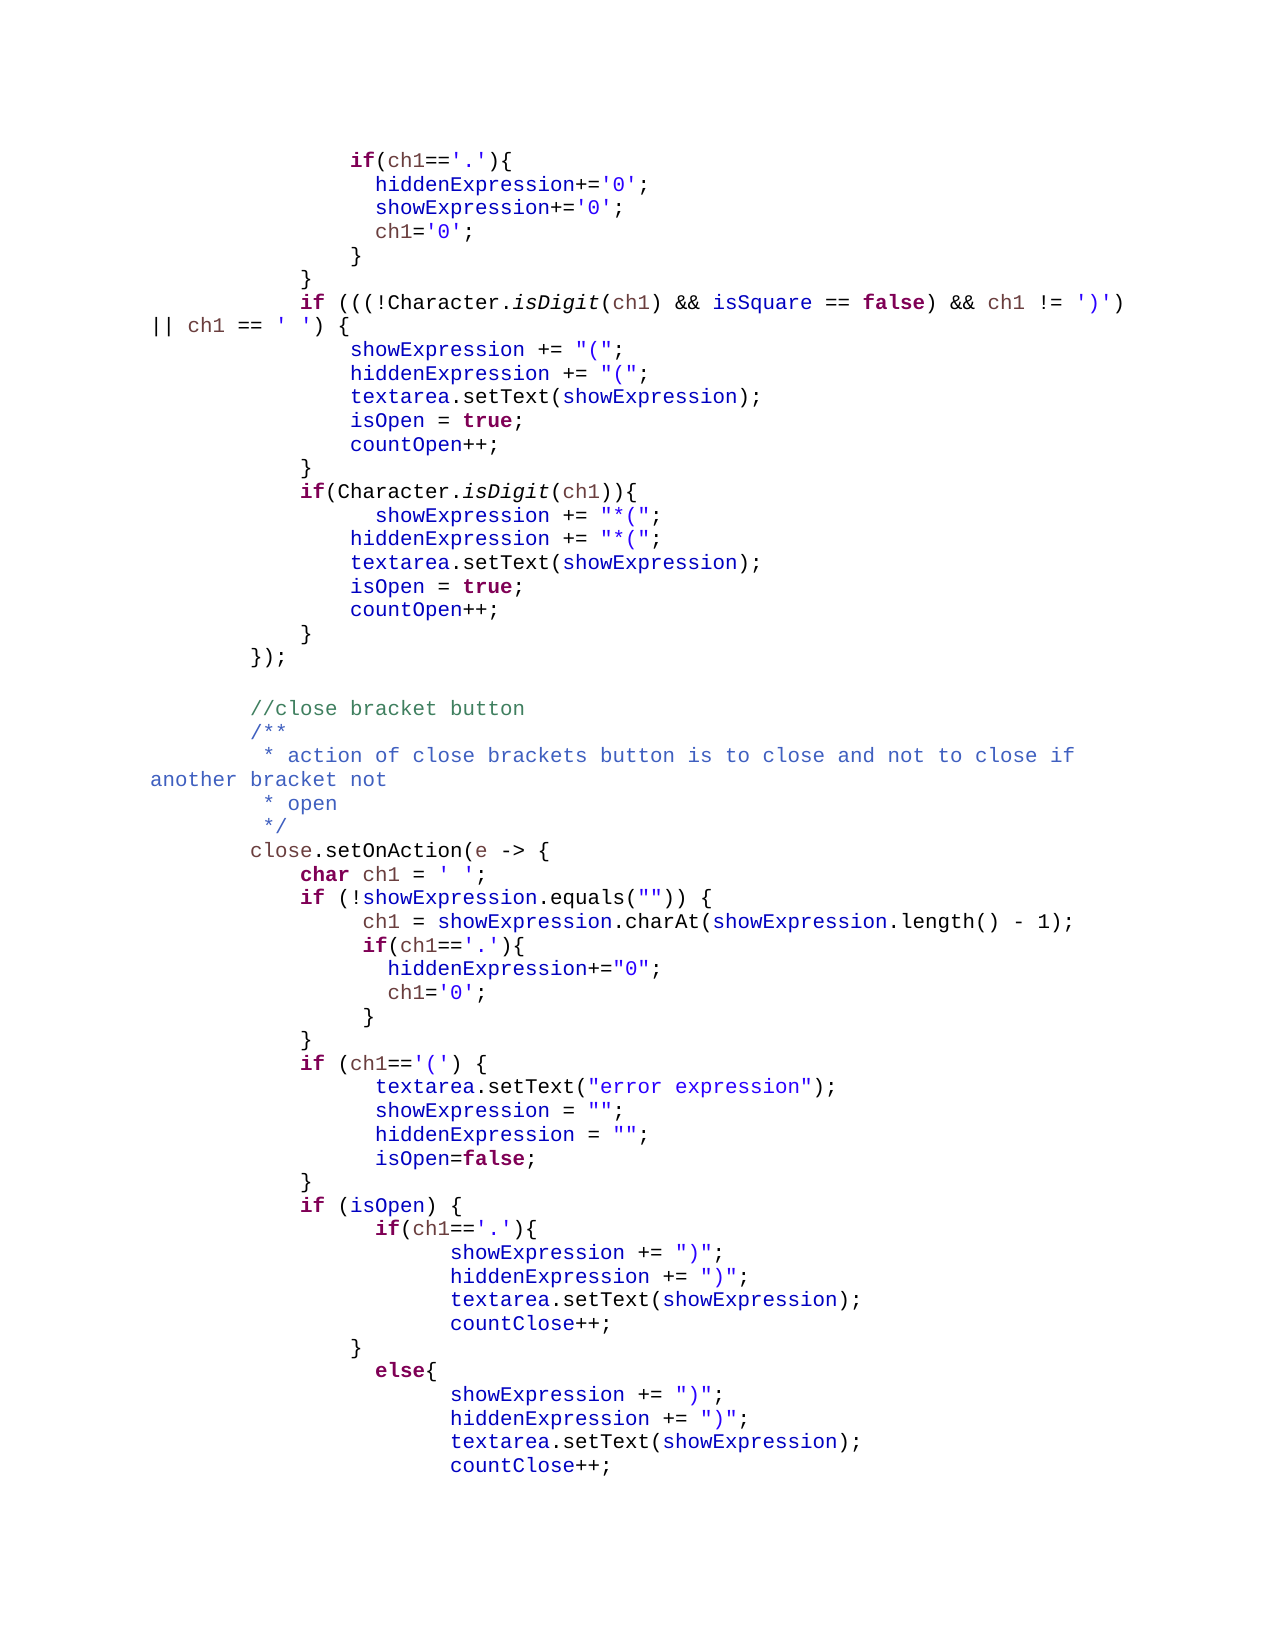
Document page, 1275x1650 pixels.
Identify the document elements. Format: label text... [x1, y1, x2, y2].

text if (((!Character.isDigit(ch1) && isSquare == false) && ch1 != ')') || ch1 == ' ') { [150, 292, 1125, 339]
text if(ch1=='.'){ [150, 150, 1125, 174]
text ch1='0'; [150, 982, 1125, 1006]
text ch1='0'; [150, 221, 1125, 244]
text * open [150, 793, 1125, 816]
text if (ch1=='(') { [150, 1053, 1125, 1077]
text if(ch1=='.'){ [150, 1218, 1125, 1242]
text } [150, 1029, 1125, 1053]
text } [150, 457, 1125, 481]
text } [150, 268, 1125, 292]
text isOpen = true; [150, 576, 1125, 599]
text ch1 = showExpression.charAt(showExpression.length() - 1); [150, 911, 1125, 935]
text } [150, 623, 1125, 647]
text hiddenExpression = ""; [150, 1124, 1125, 1147]
text countClose++; [150, 1455, 1125, 1478]
text isOpen = true; [150, 410, 1125, 434]
text textarea.setText(showExpression); [150, 386, 1125, 410]
text } [150, 1337, 1125, 1360]
text showExpression += "("; [150, 339, 1125, 363]
text if (!showExpression.equals("")) { [150, 887, 1125, 911]
text hiddenExpression += ")"; [150, 1408, 1125, 1431]
text //close bracket button [150, 698, 1125, 722]
text hiddenExpression+='0'; [150, 174, 1125, 197]
text if (isOpen) { [150, 1195, 1125, 1218]
text * action of close brackets button is to close and not to close if another bracket not [150, 746, 1125, 793]
text close.setOnAction(e -> { [150, 840, 1125, 864]
text countClose++; [150, 1313, 1125, 1337]
text hiddenExpression += "*("; [150, 528, 1125, 552]
text } [150, 1006, 1125, 1029]
text countOpen++; [150, 434, 1125, 457]
text textarea.setText(showExpression); [150, 1289, 1125, 1313]
text textarea.setText(showExpression); [150, 1431, 1125, 1455]
text countOpen++; [150, 599, 1125, 623]
text hiddenExpression += "("; [150, 363, 1125, 386]
text if(Character.isDigit(ch1)){ [150, 481, 1125, 505]
text /** [150, 722, 1125, 746]
text */ [150, 816, 1125, 840]
text textarea.setText(showExpression); [150, 552, 1125, 576]
text else{ [150, 1360, 1125, 1384]
text showExpression = ""; [150, 1100, 1125, 1124]
text }); [150, 647, 1125, 670]
text char ch1 = ' '; [150, 864, 1125, 887]
text } [150, 244, 1125, 268]
text hiddenExpression += ")"; [150, 1266, 1125, 1289]
text textarea.setText("error expression"); [150, 1077, 1125, 1100]
text showExpression += "*("; [150, 505, 1125, 528]
text } [150, 1171, 1125, 1195]
text showExpression += ")"; [150, 1384, 1125, 1408]
text showExpression += ")"; [150, 1242, 1125, 1266]
text isOpen=false; [150, 1147, 1125, 1171]
text if(ch1=='.'){ [150, 935, 1125, 958]
text showExpression+='0'; [150, 197, 1125, 221]
text hiddenExpression+="0"; [150, 958, 1125, 982]
